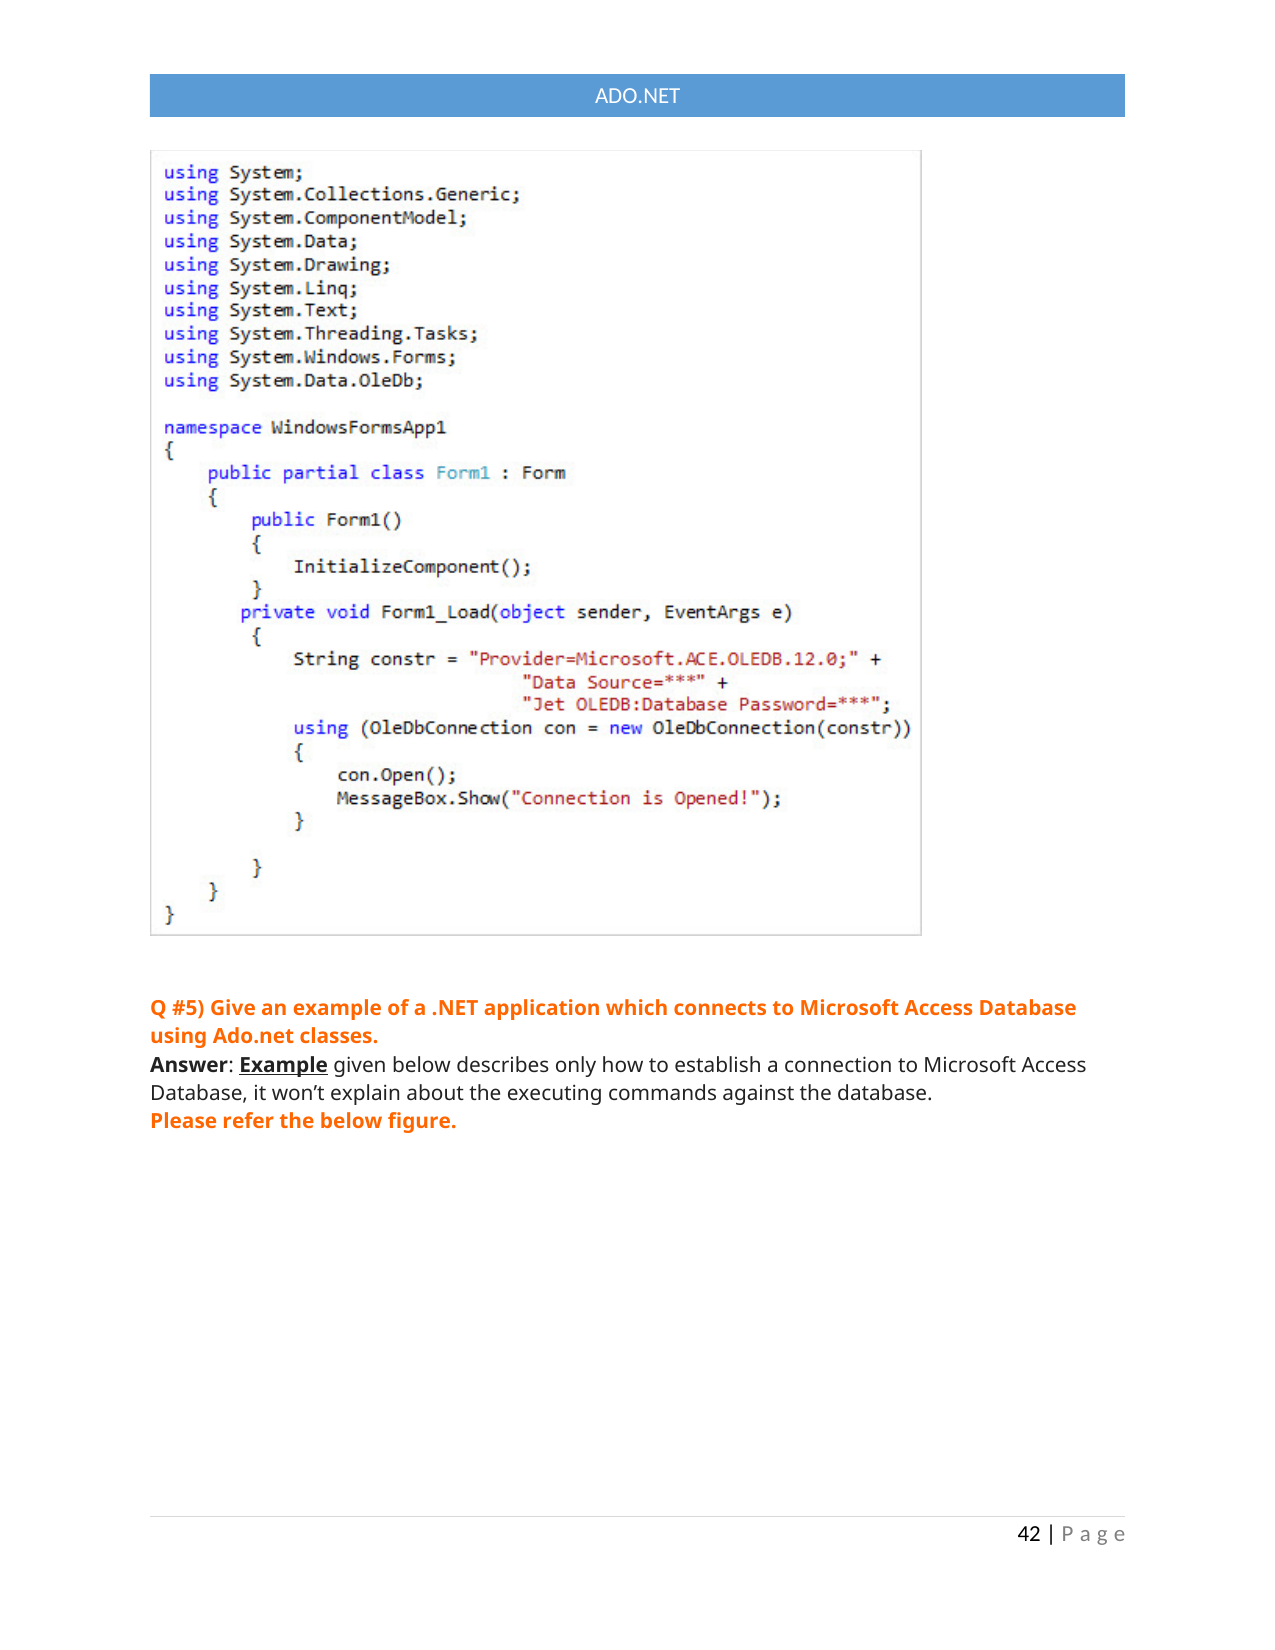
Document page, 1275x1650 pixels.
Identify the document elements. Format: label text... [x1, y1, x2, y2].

text Q #5) Give an example of a .NET application which connects to Microsoft Access Database using Ado.net classes. [150, 993, 1125, 1050]
picture [150, 150, 922, 936]
text Answer: Example given below describes only how to establish a connection to Microsoft Access Database, it won’t explain about the executing commands against the database. [150, 1050, 1125, 1107]
text Please refer the below figure. [150, 1107, 1125, 1135]
